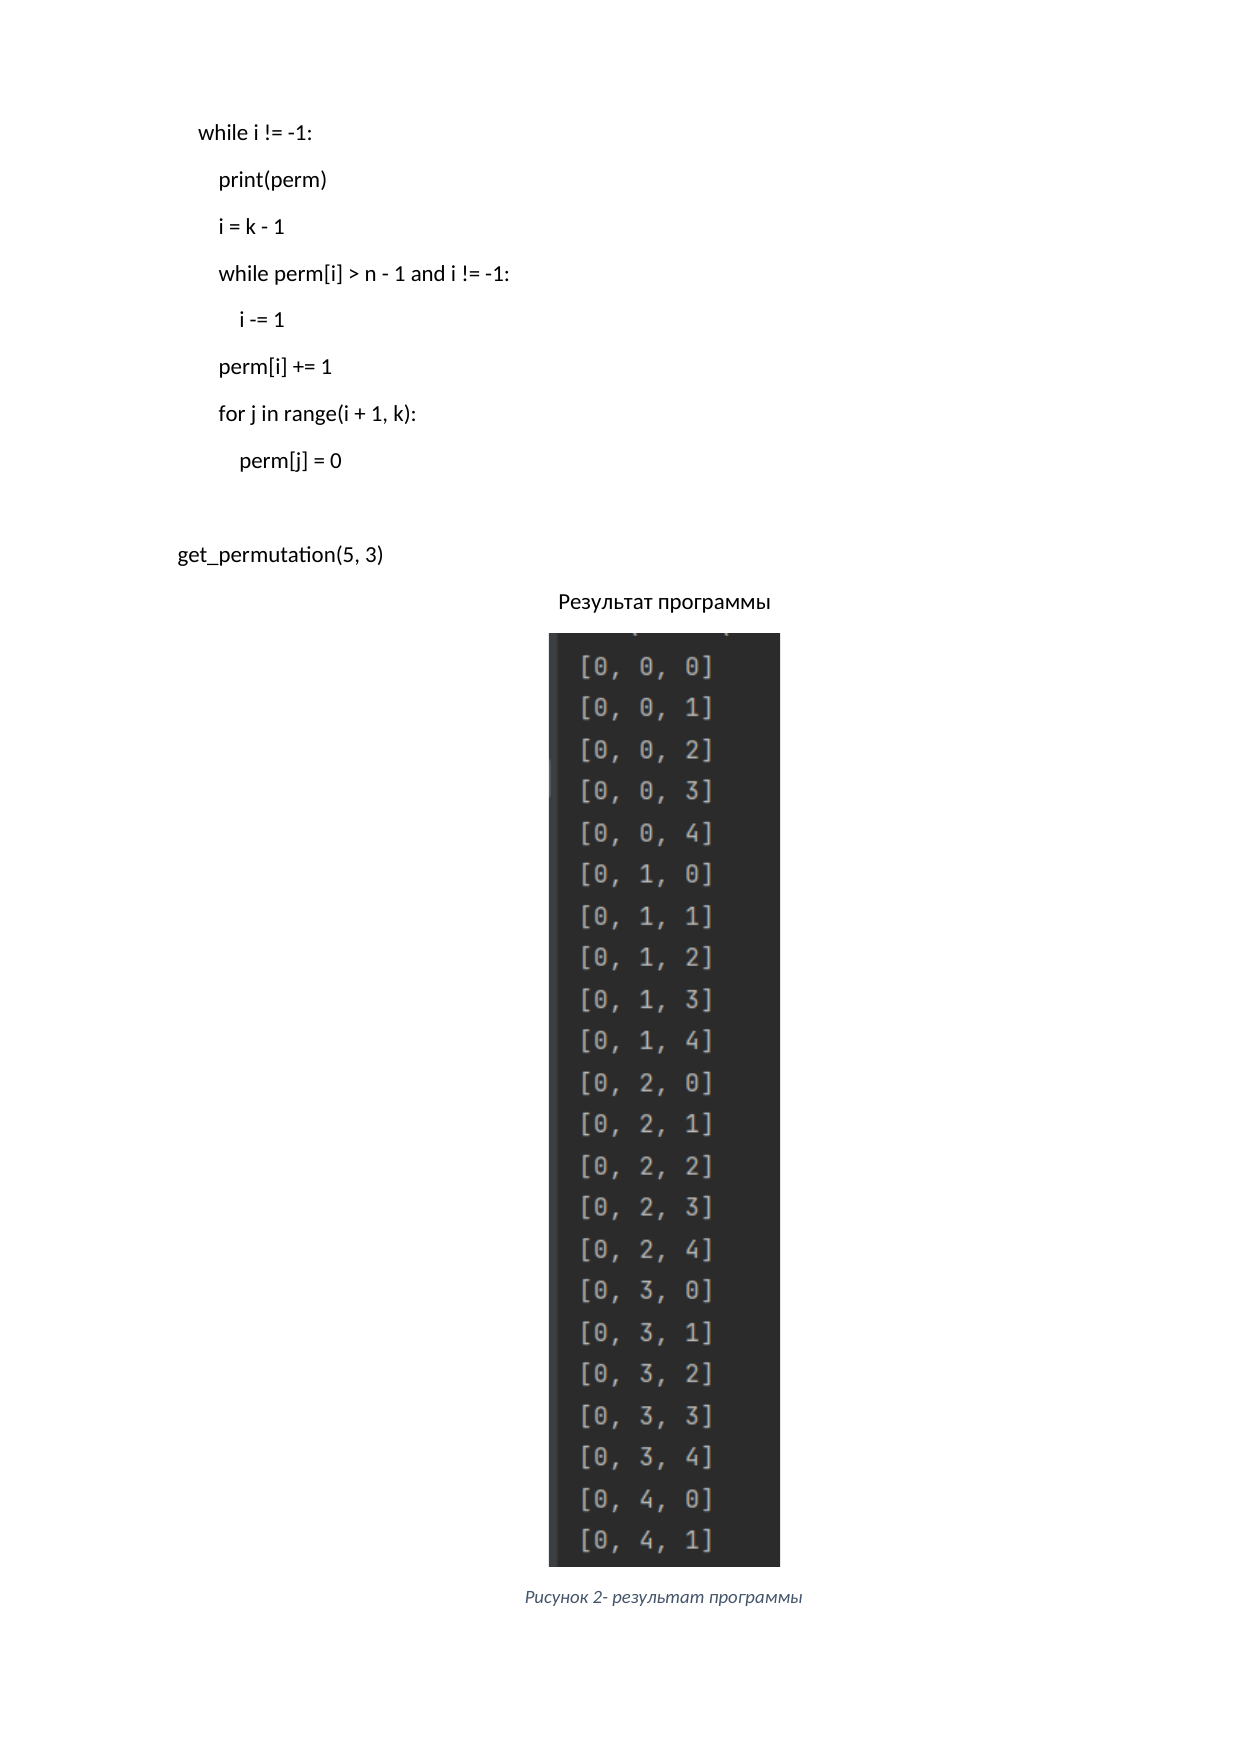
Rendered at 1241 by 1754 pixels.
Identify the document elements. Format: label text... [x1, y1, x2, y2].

text while perm[i] > n - 1 and i != -1: [177, 259, 1152, 287]
text for j in range(i + 1, k): [177, 399, 1152, 427]
text Результат программы [177, 587, 1152, 615]
text i = k - 1 [177, 212, 1152, 240]
text perm[i] += 1 [177, 352, 1152, 381]
picture [548, 633, 780, 1567]
text perm[j] = 0 [177, 446, 1152, 474]
text while i != -1: [177, 118, 1152, 146]
text i -= 1 [177, 306, 1152, 334]
text print(perm) [177, 165, 1152, 193]
text get_permutation(5, 3) [177, 540, 1152, 568]
